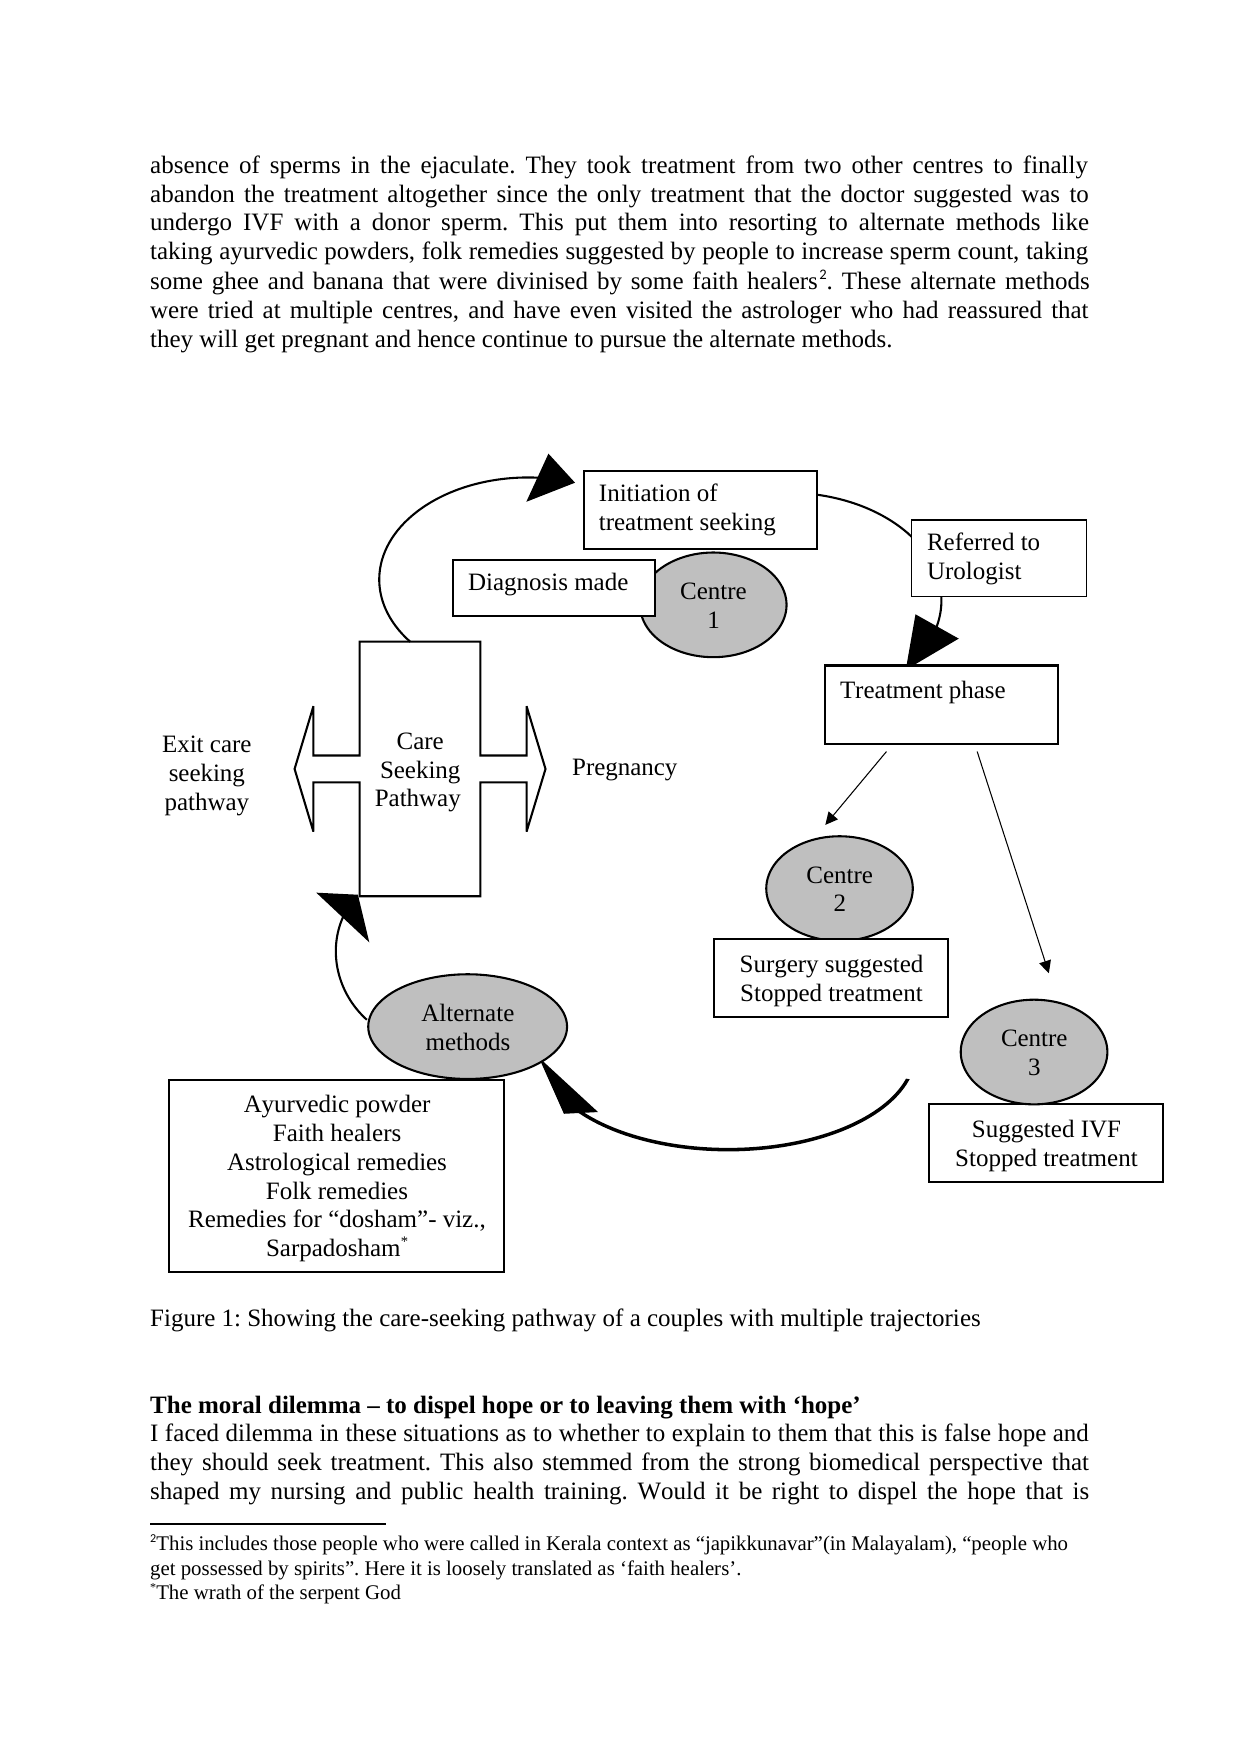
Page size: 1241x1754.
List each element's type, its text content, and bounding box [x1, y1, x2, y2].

text Figure 1: Showing the care-seeking pathway of a couples with multiple trajectories [150, 1303, 1090, 1332]
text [150, 1418, 1090, 1505]
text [150, 150, 1090, 353]
text The moral dilemma – to dispel hope or to leaving them with ‘hope’ [150, 1390, 1090, 1418]
